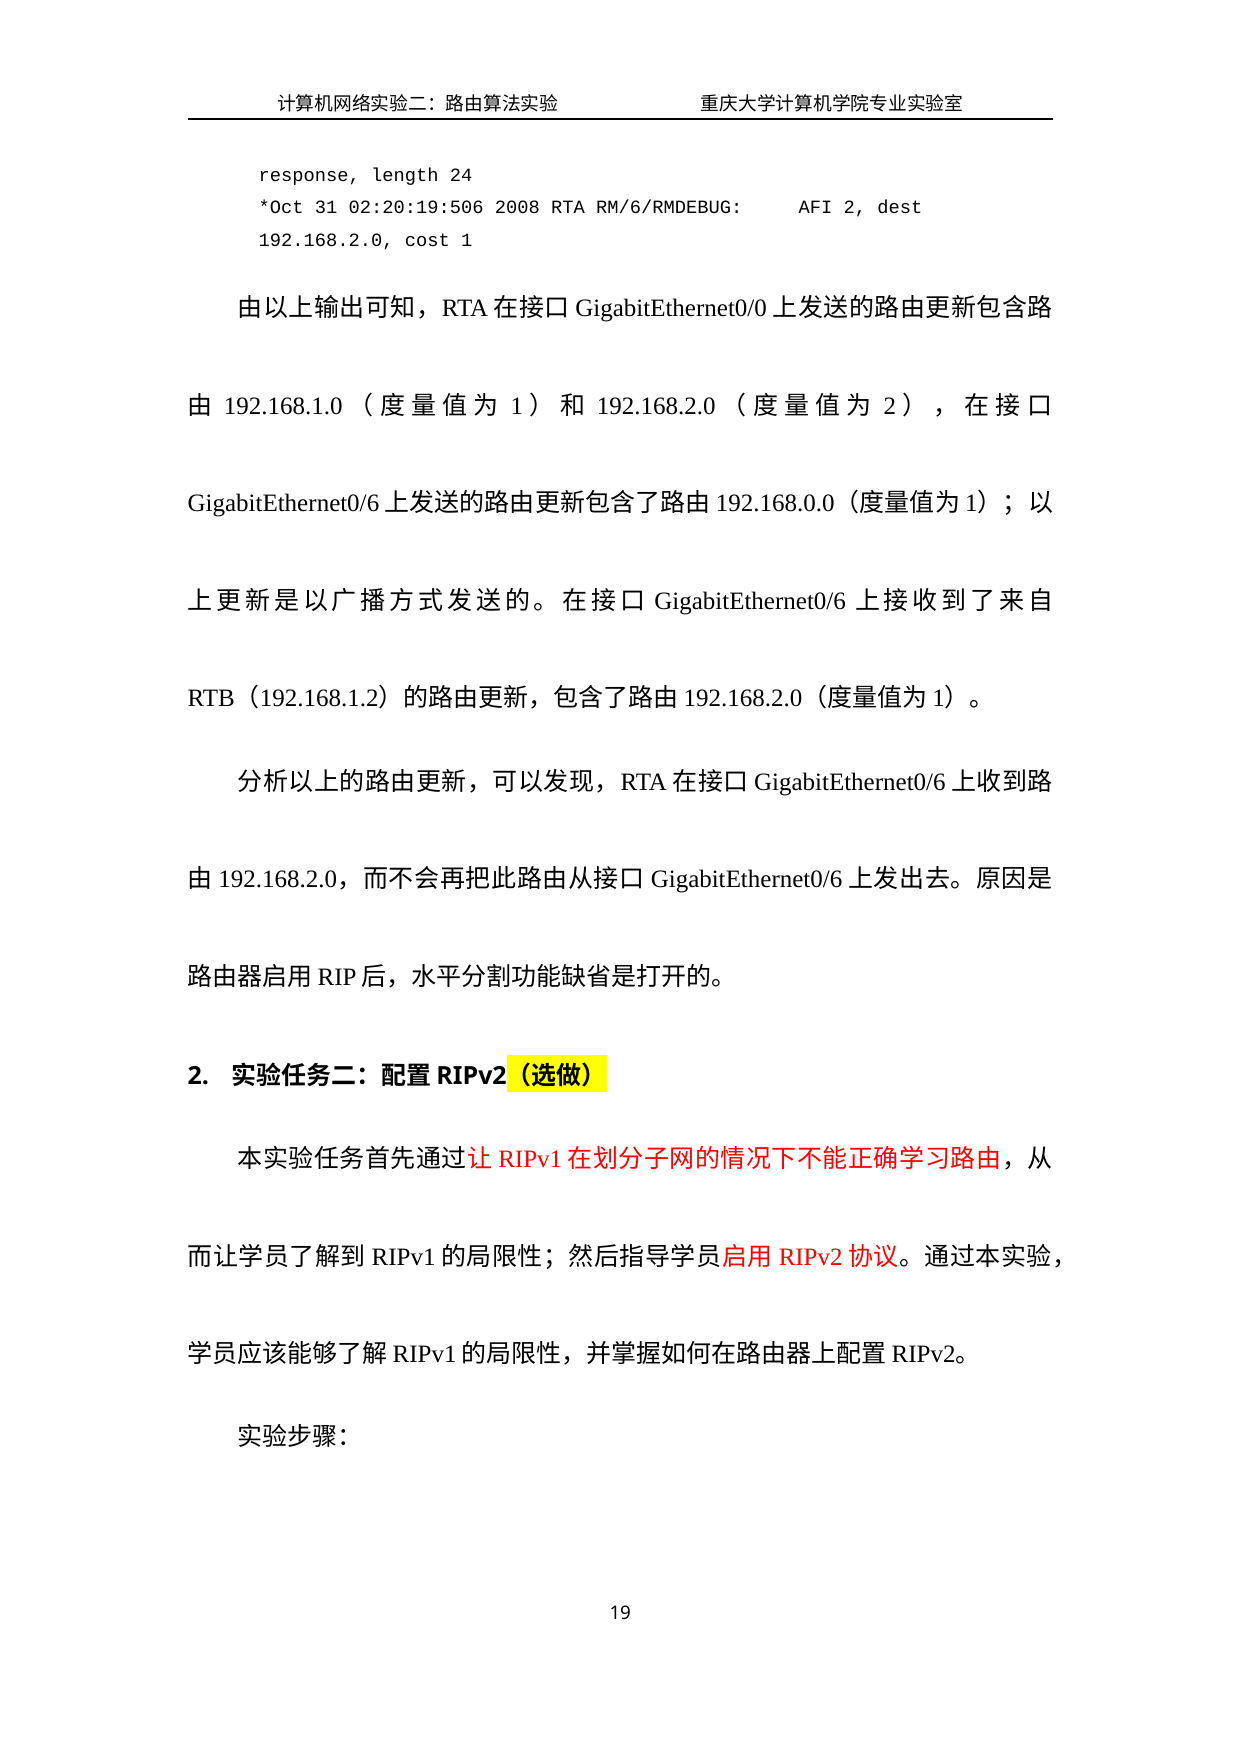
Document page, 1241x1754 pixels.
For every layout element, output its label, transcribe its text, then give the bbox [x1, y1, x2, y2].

list 本实验任务首先通过让RIPv1在划分子网的情况下不能正确学习路由，从而让学员了解到RIPv1的局限性；然后指导学员启用RIPv2协议。通过本实验，学员应该能够了解RIPv1的局限性，并掌握如何在路由器上配置RIPv2。 [187, 1124, 1053, 1384]
list 实验步骤： [187, 1402, 1053, 1467]
text 分析以上的路由更新，可以发现，RTA在接口GigabitEthernet0/6上收到路由192.168.2.0，而不会再把此路由从接口GigabitEthernet0/6上发出去。原因是路由器启用RIP后，水平分割功能缺省是打开的。 [187, 747, 1053, 1007]
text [258, 160, 1053, 192]
text 由以上输出可知，RTA在接口GigabitEthernet0/0上发送的路由更新包含路由192.168.1.0（度量值为1）和192.168.2.0（度量值为2），在接口GigabitEthernet0/6上发送的路由更新包含了路由192.168.0.0（度量值为1）；以上更新是以广播方式发送的。在接口GigabitEthernet0/6上接收到了来自RTB（192.168.1.2）的路由更新，包含了路由192.168.2.0（度量值为1）。 [187, 273, 1053, 728]
subtitle 实验任务二：配置RIPv2（选做） [187, 1041, 1053, 1106]
text *Oct 31 02:20:19:506 2008 RTA RM/6/RMDEBUG: AFI 2, dest 192.168.2.0, cost 1 [258, 192, 1053, 257]
